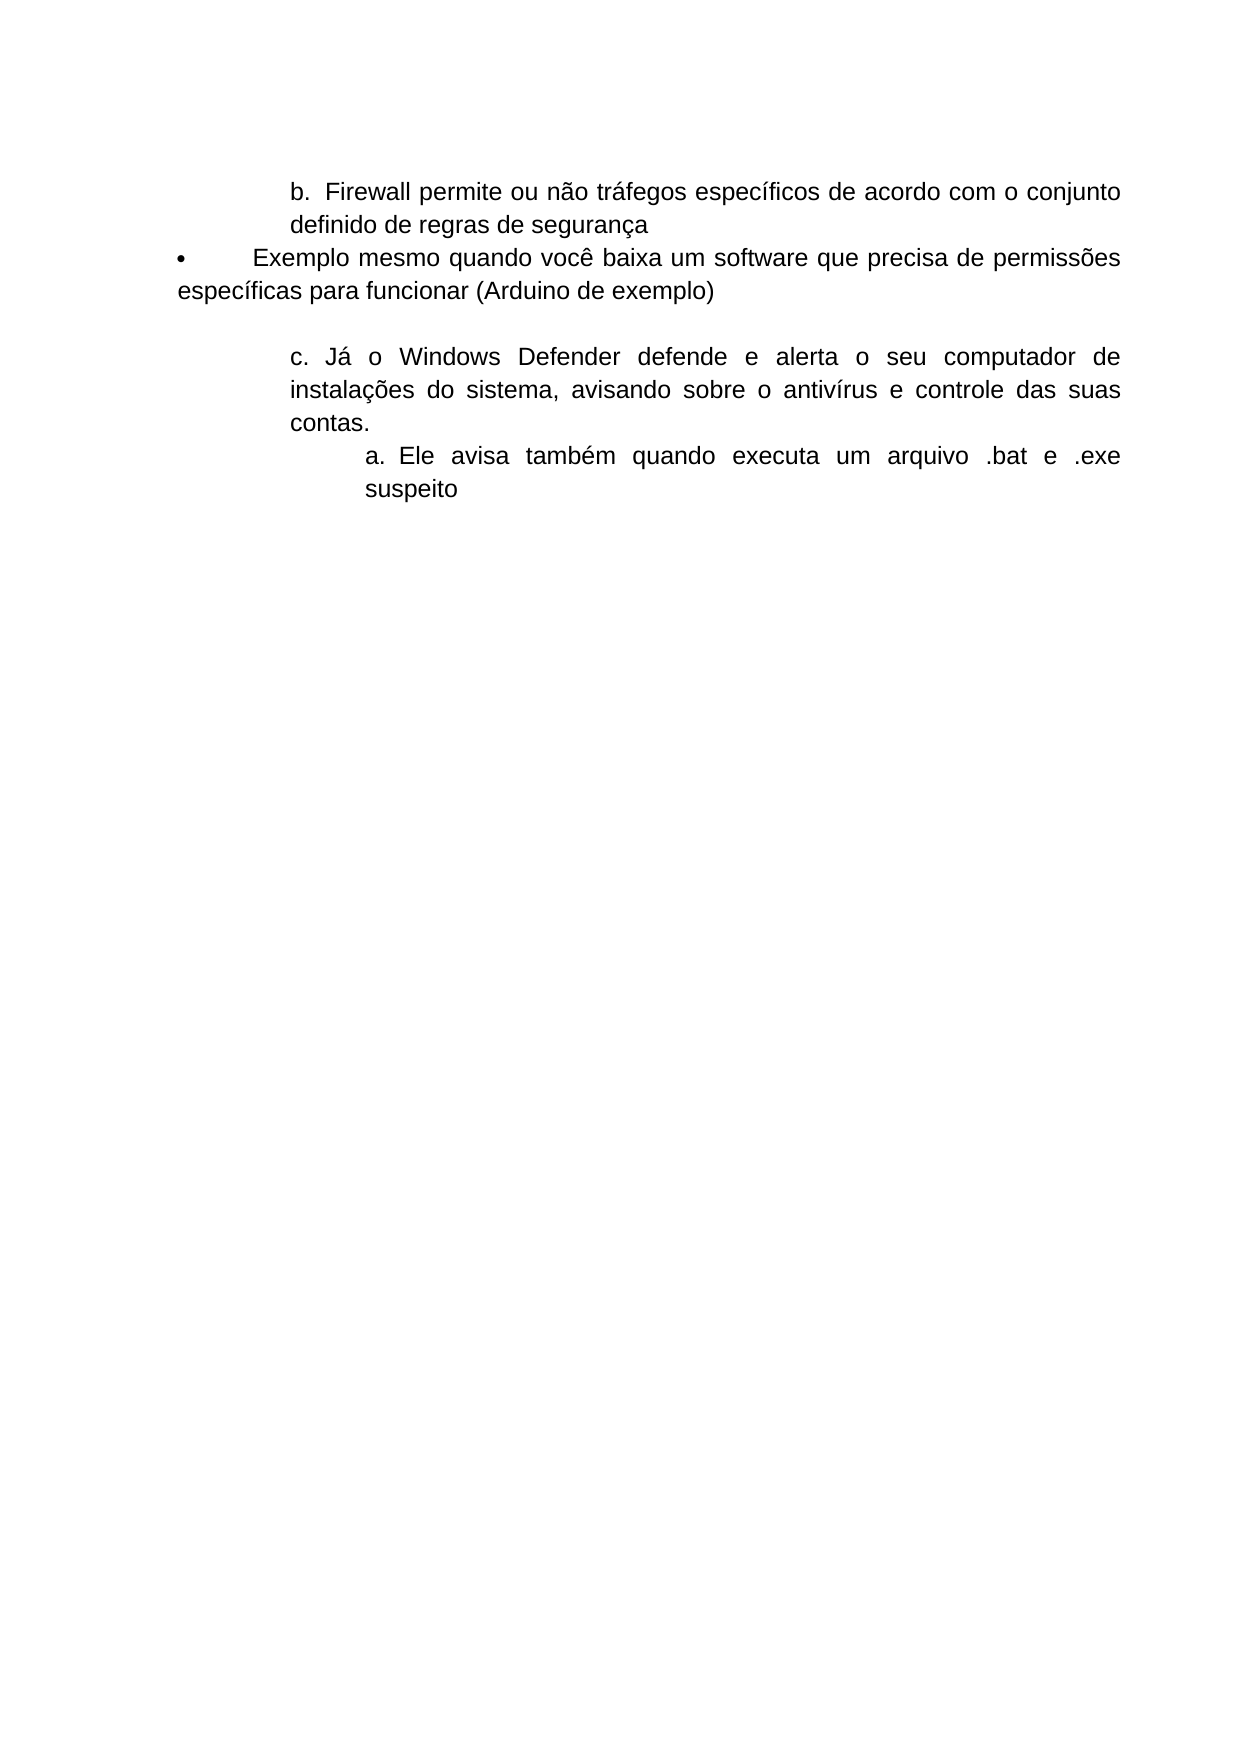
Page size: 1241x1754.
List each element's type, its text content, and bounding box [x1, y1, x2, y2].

list Já o Windows Defender defende e alerta o seu computador de instalações do sistema, avisando sobre o antivírus e controle das suas contas. [290, 342, 1122, 437]
list Exemplo mesmo quando você baixa um software que precisa de permissões específicas para funcionar (Arduino de exemplo) [177, 243, 1122, 305]
list Firewall permite ou não tráfegos específicos de acordo com o conjunto definido de regras de segurança [290, 177, 1122, 239]
list Ele avisa também quando executa um arquivo .bat e .exe suspeito [365, 441, 1122, 503]
